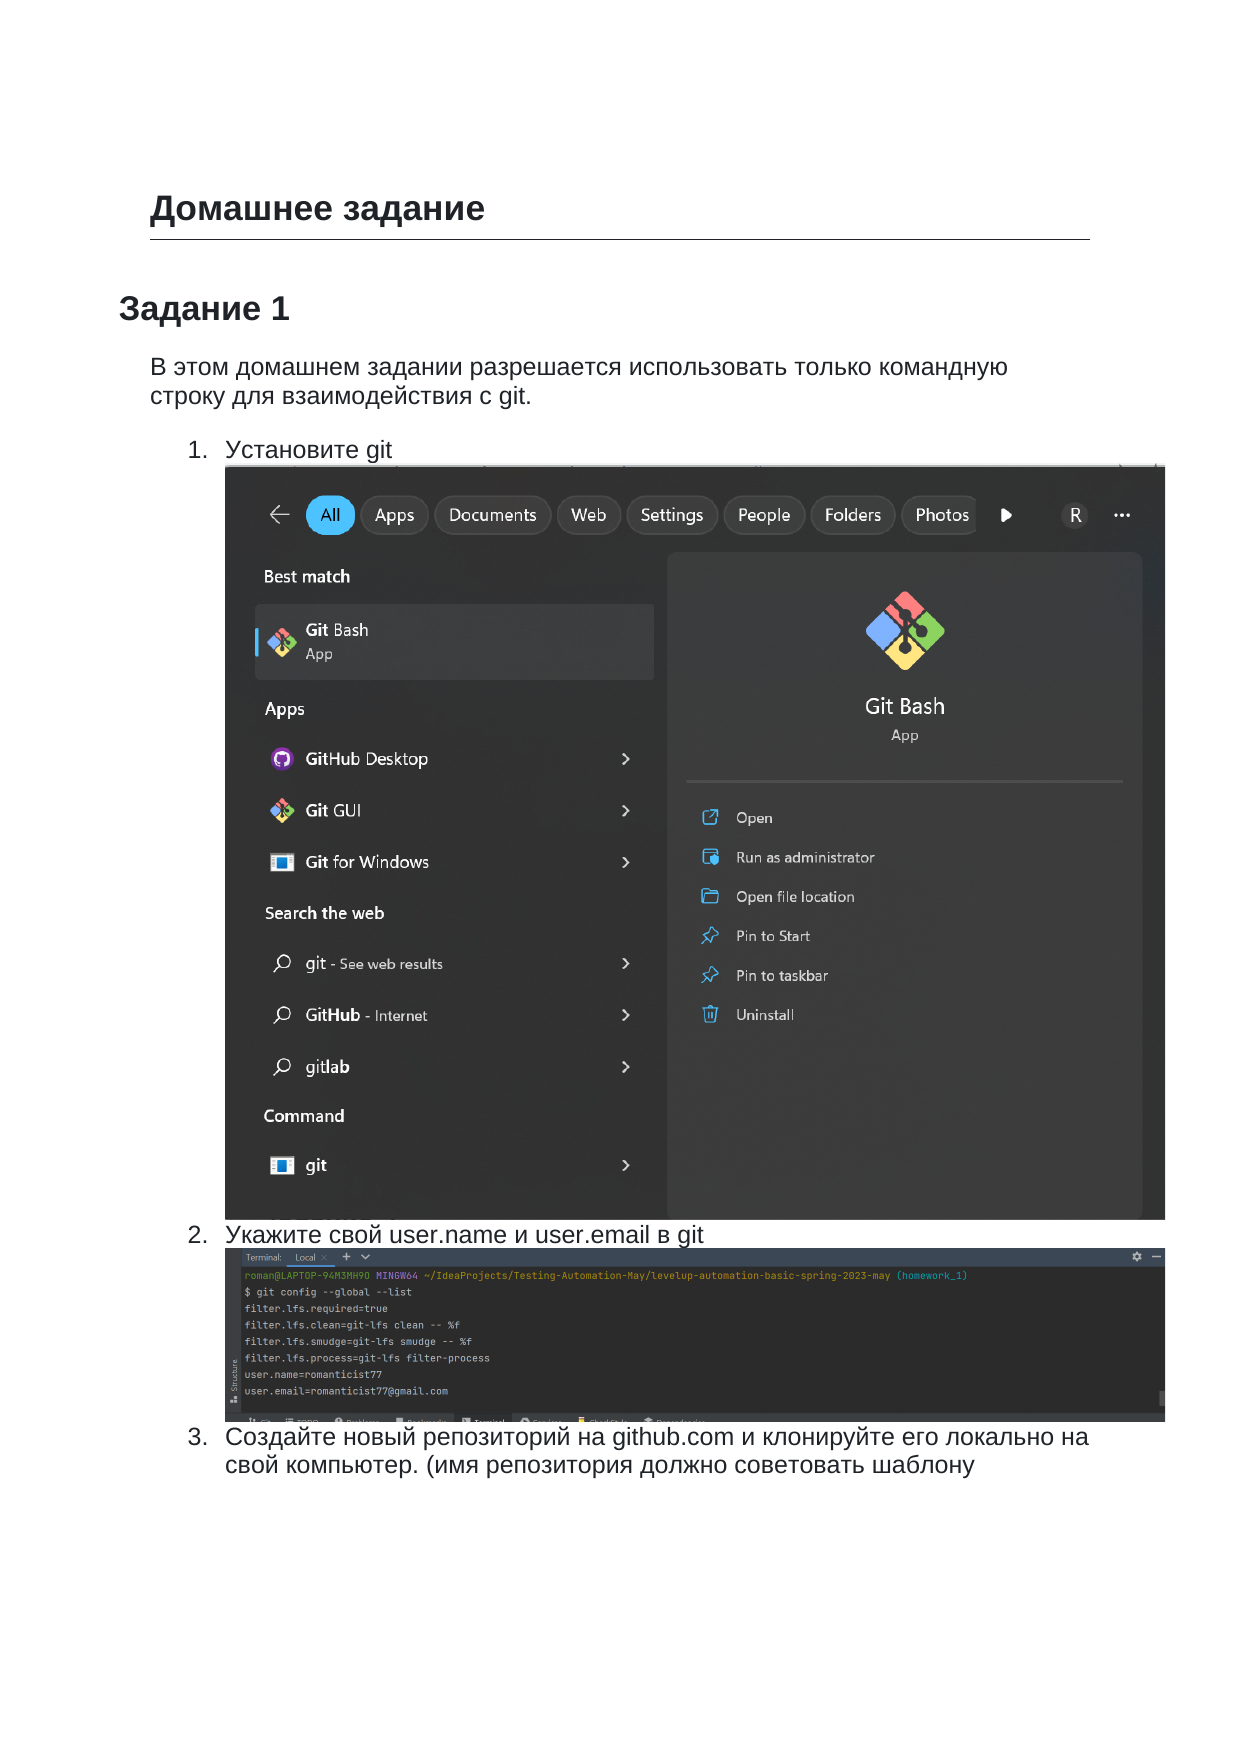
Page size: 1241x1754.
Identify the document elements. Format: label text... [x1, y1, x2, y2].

subtitle Домашнее задание [150, 187, 1090, 239]
text В этом домашнем задании разрешается использовать только командную строку для взаимодействия с git. [150, 352, 1090, 410]
subtitle Задание 1 [119, 288, 1090, 327]
picture [225, 463, 1166, 1220]
picture [225, 1248, 1166, 1422]
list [187, 1422, 1090, 1479]
